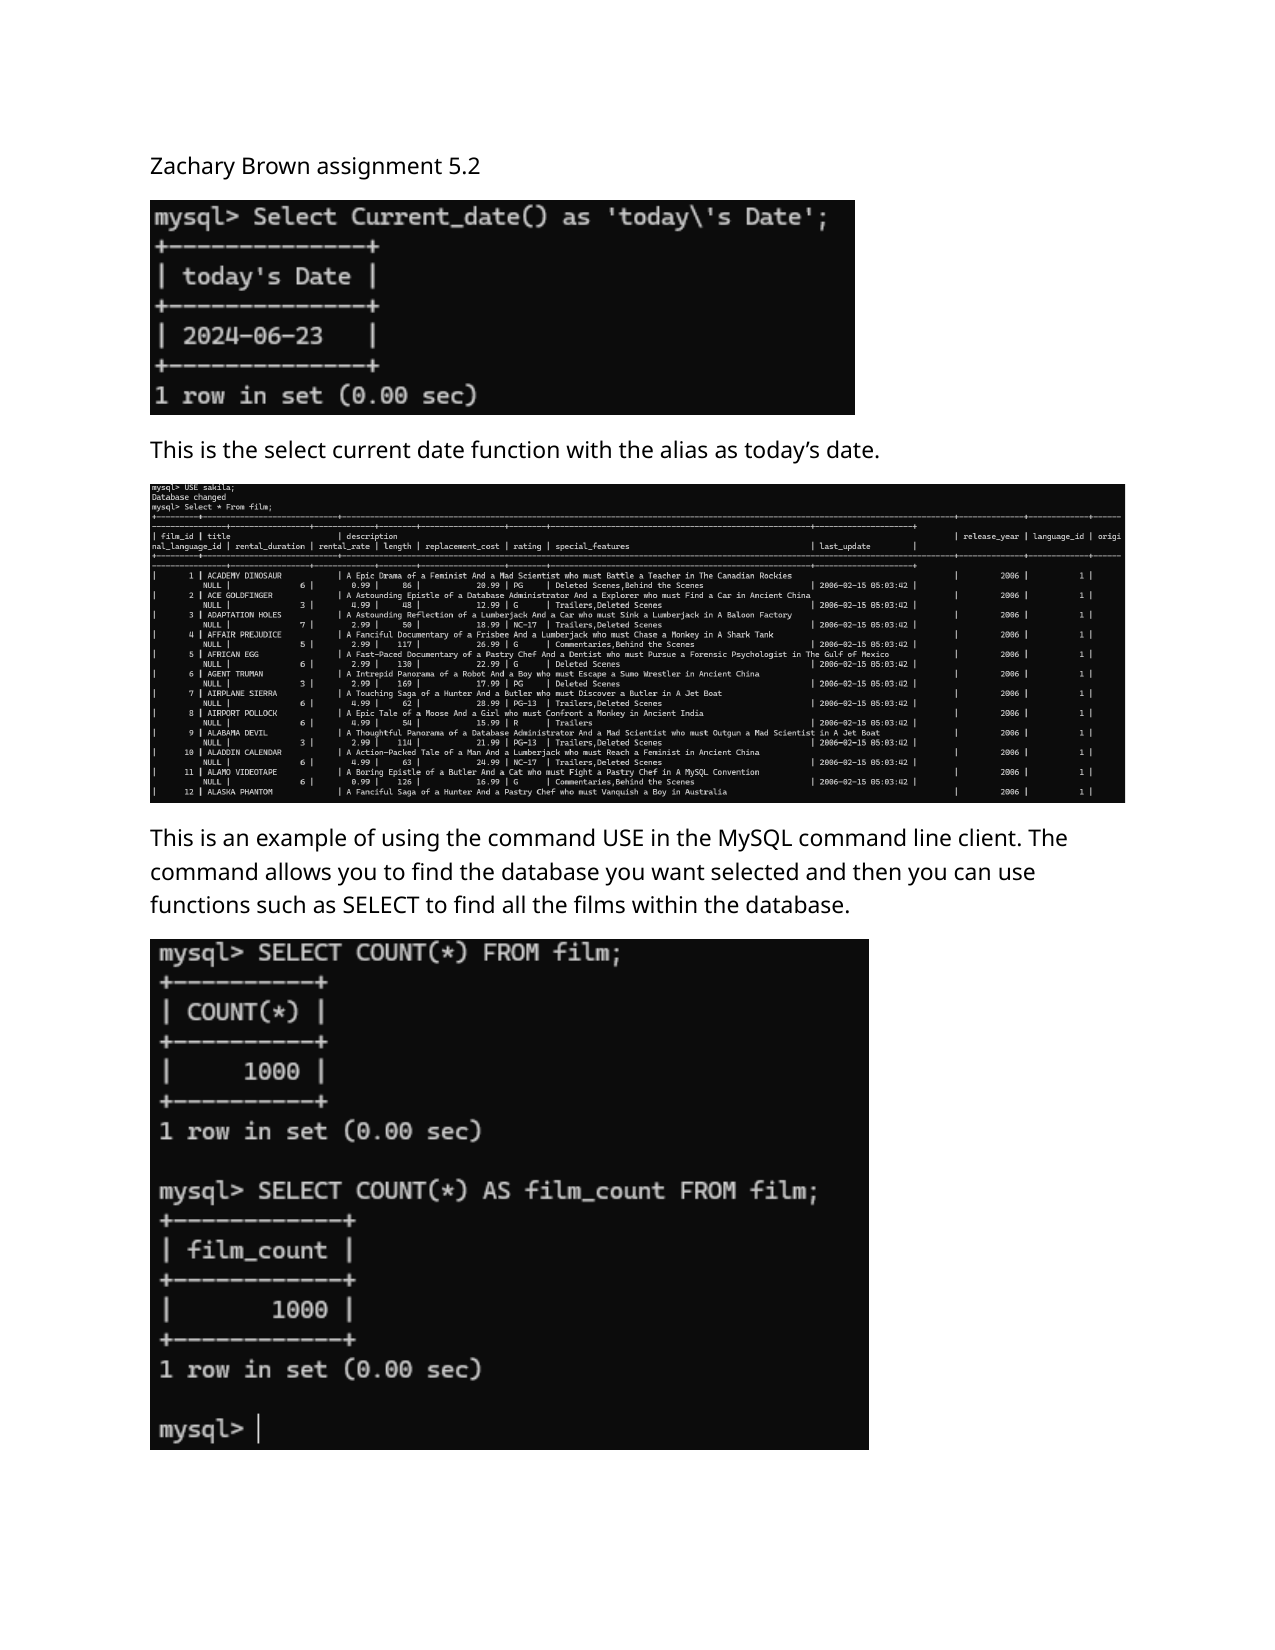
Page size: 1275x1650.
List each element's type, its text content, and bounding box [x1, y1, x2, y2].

text Zachary Brown assignment 5.2 [150, 150, 1125, 181]
picture [150, 484, 1125, 803]
text This is an example of using the command USE in the MySQL command line client. The command allows you to find the database you want selected and then you can use functions such as SELECT to find all the films within the database. [150, 822, 1125, 921]
text This is the select current date function with the alias as today’s date. [150, 434, 1125, 465]
picture [150, 200, 855, 415]
picture [150, 939, 869, 1450]
